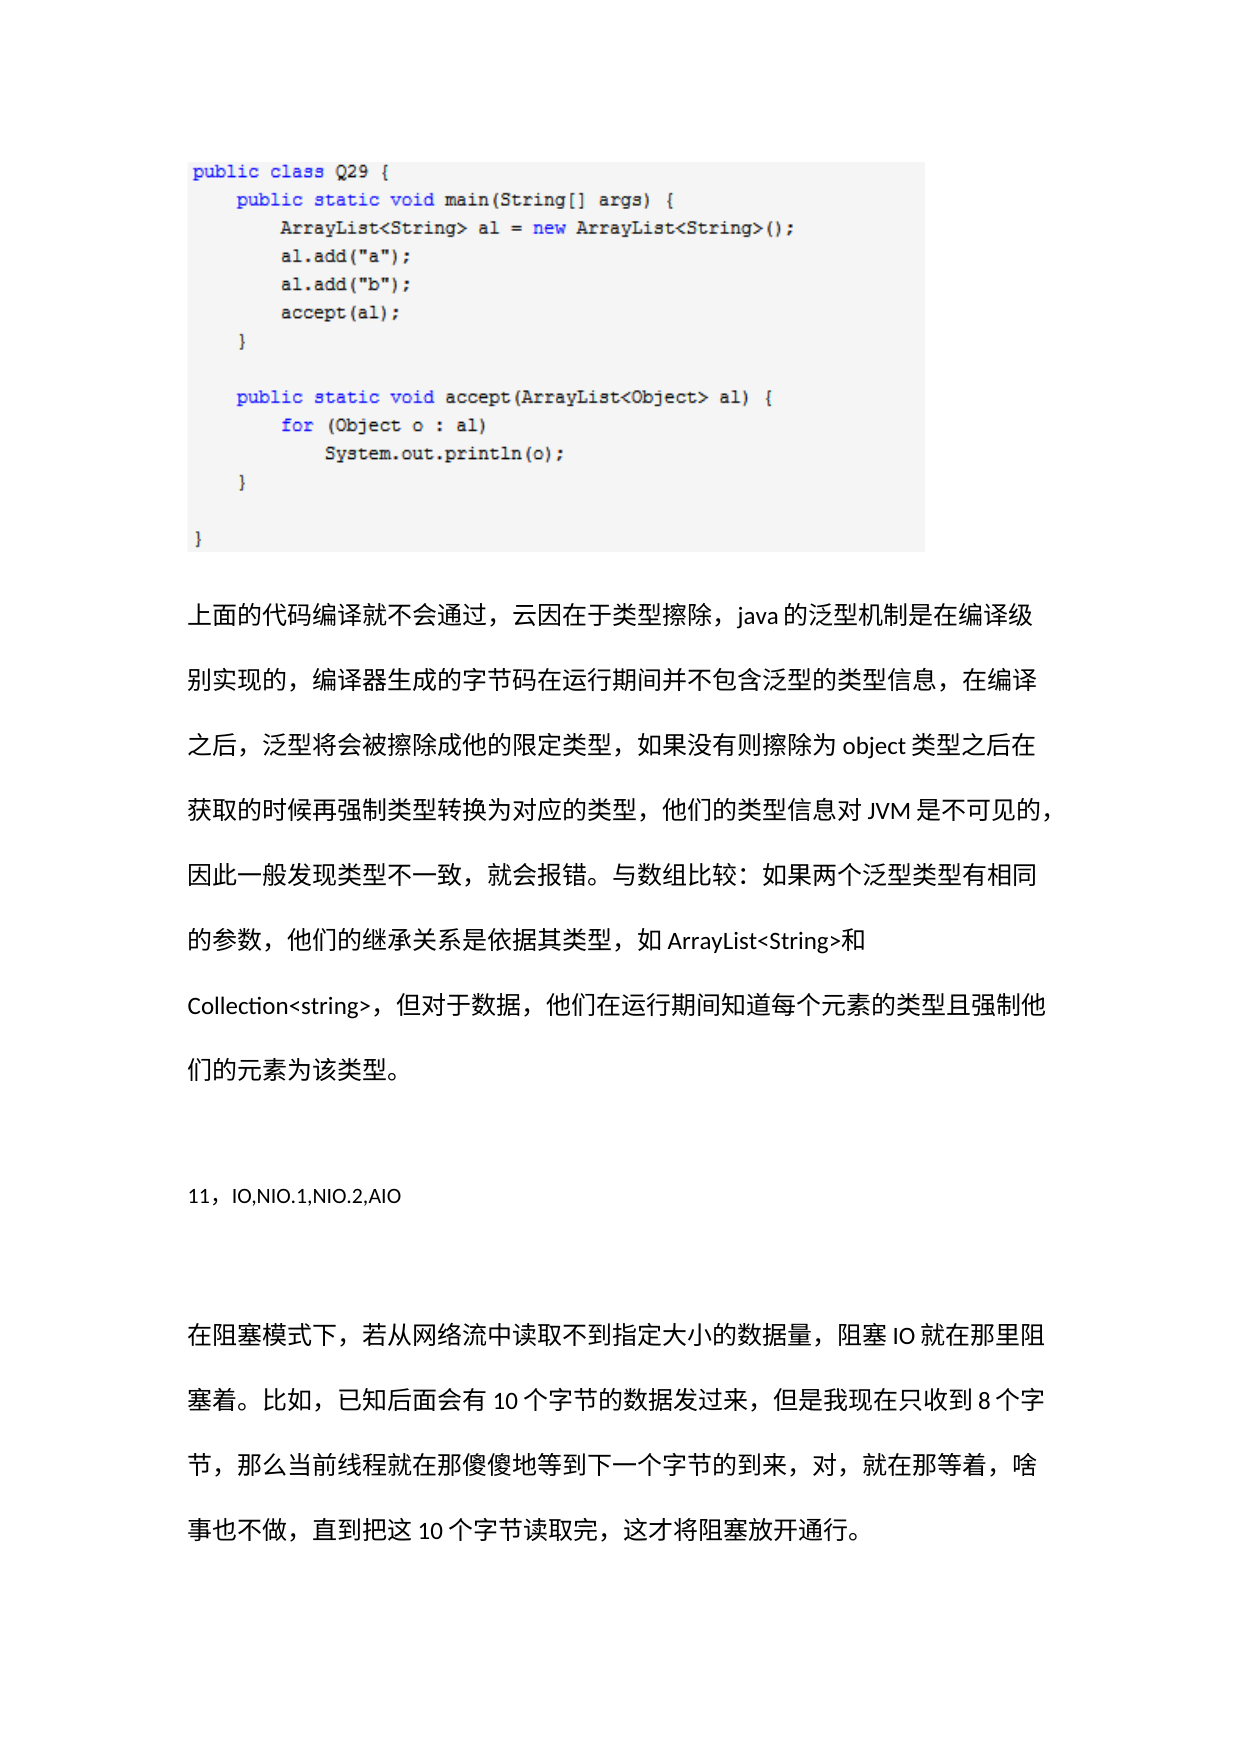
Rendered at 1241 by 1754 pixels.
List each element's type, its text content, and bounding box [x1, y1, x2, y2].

picture [187, 162, 926, 552]
list IO,NIO.1,NIO.2,AIO [187, 1178, 1053, 1210]
text 上面的代码编译就不会通过，云因在于类型擦除，java的泛型机制是在编译级别实现的，编译器生成的字节码在运行期间并不包含泛型的类型信息，在编译之后，泛型将会被擦除成他的限定类型，如果没有则擦除为object类型之后在获取的时候再强制类型转换为对应的类型，他们的类型信息对JVM是不可见的，因此一般发现类型不一致，就会报错。与数组比较：如果两个泛型类型有相同的参数，他们的继承关系是依据其类型，如ArrayList<String>和Collection<string>，但对于数据，他们在运行期间知道每个元素的类型且强制他们的元素为该类型。 [187, 581, 1053, 1101]
text 在阻塞模式下，若从网络流中读取不到指定大小的数据量，阻塞IO就在那里阻塞着。比如，已知后面会有10个字节的数据发过来，但是我现在只收到8个字节，那么当前线程就在那傻傻地等到下一个字节的到来，对，就在那等着，啥事也不做，直到把这10个字节读取完，这才将阻塞放开通行。 [187, 1301, 1053, 1561]
